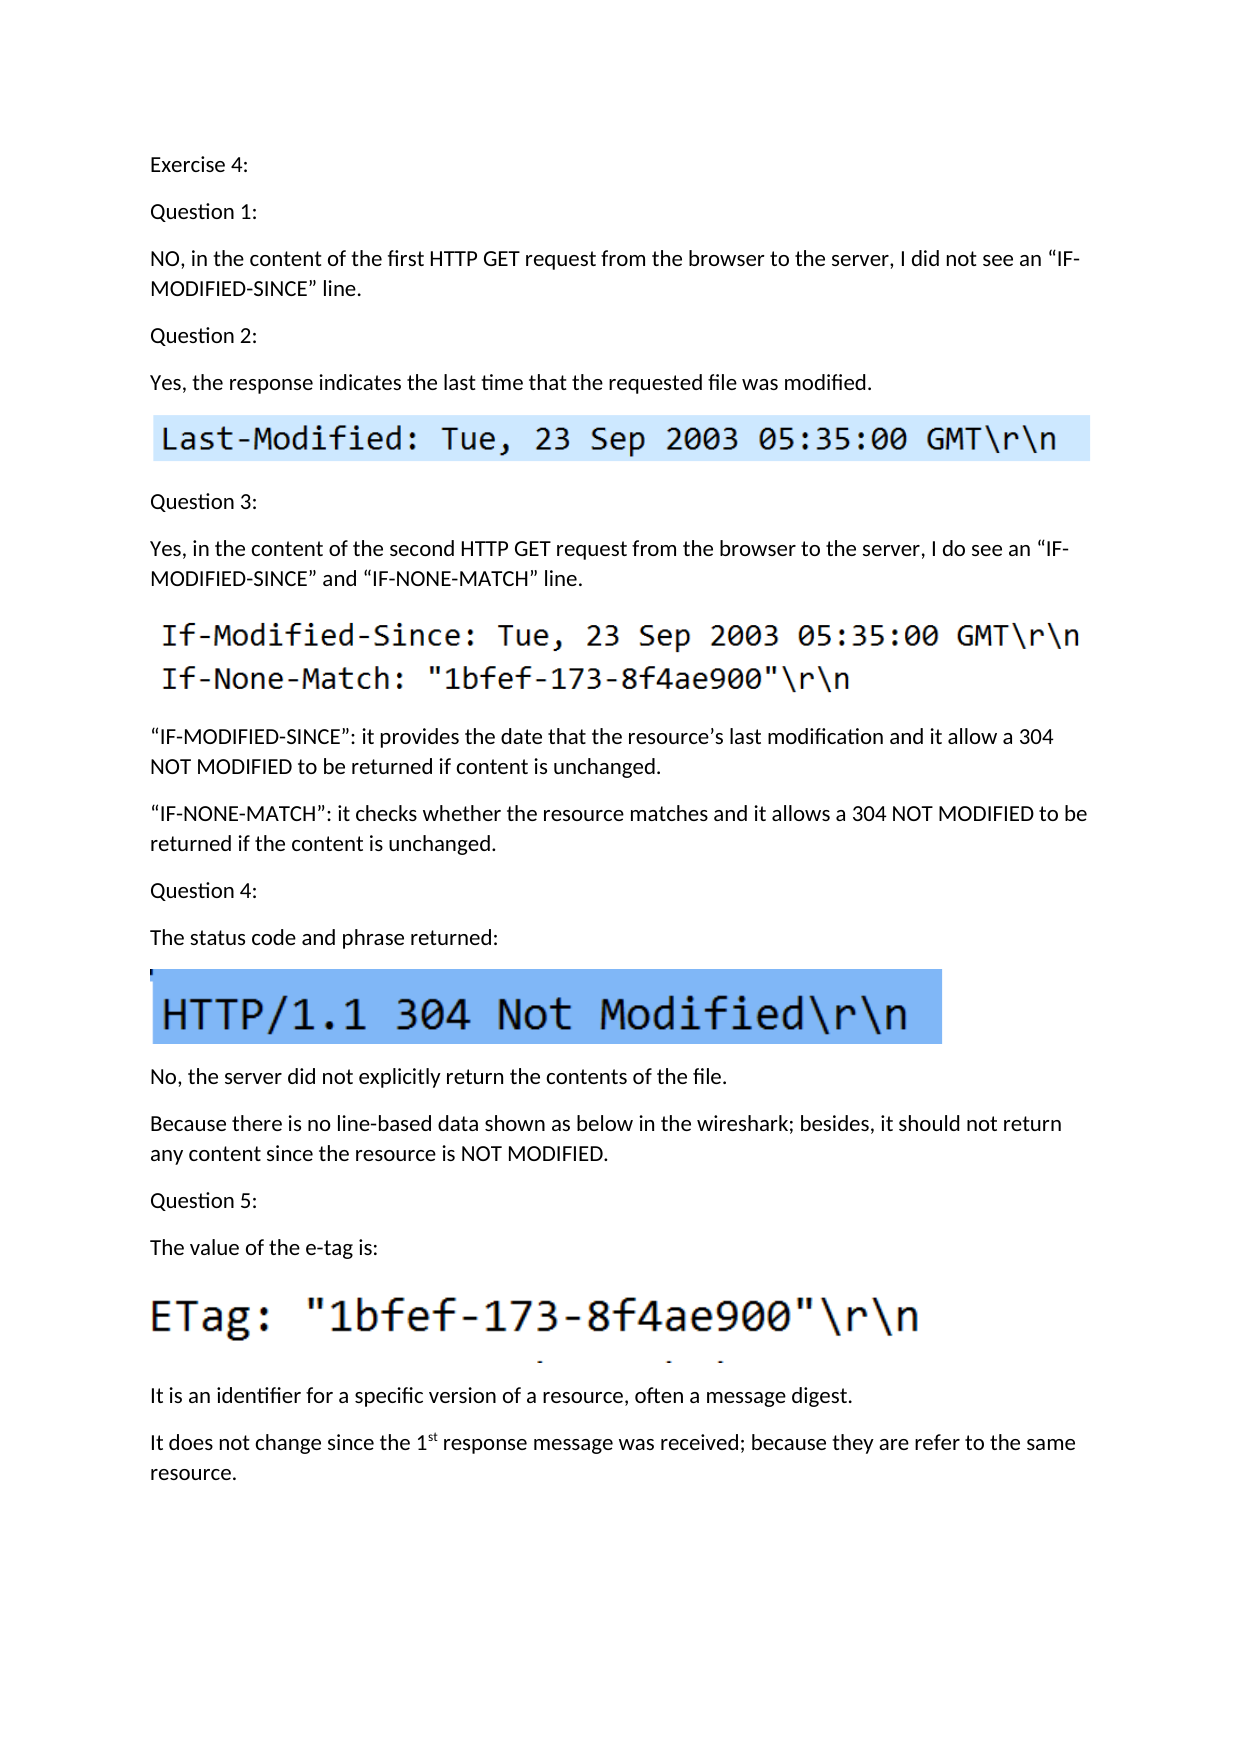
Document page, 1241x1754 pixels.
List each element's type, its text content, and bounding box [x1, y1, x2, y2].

text The value of the e-tag is: [150, 1233, 1090, 1261]
text Yes, the response indicates the last time that the requested file was modified. [150, 368, 1090, 396]
picture [150, 414, 1091, 468]
text “IF-NONE-MATCH”: it checks whether the resource matches and it allows a 304 NOT MODIFIED to be returned if the content is unchanged. [150, 799, 1090, 857]
picture [150, 610, 1091, 703]
text Question 2: [150, 321, 1090, 349]
picture [150, 1279, 941, 1363]
text Because there is no line-based data shown as below in the wireshark; besides, it should not return any content since the resource is NOT MODIFIED. [150, 1109, 1090, 1167]
text Question 1: [150, 197, 1090, 225]
picture [150, 969, 943, 1044]
text Question 4: [150, 876, 1090, 904]
text NO, in the content of the first HTTP GET request from the browser to the server, I did not see an “IF-MODIFIED-SINCE” line. [150, 244, 1090, 302]
text “IF-MODIFIED-SINCE”: it provides the date that the resource’s last modification and it allow a 304 NOT MODIFIED to be returned if content is unchanged. [150, 722, 1090, 780]
text It is an identifier for a specific version of a resource, often a message digest. [150, 1381, 1090, 1409]
text The status code and phrase returned: [150, 923, 1090, 951]
text It does not change since the 1st response message was received; because they are refer to the same resource. [150, 1428, 1090, 1487]
text Exercise 4: [150, 150, 1090, 178]
text Yes, in the content of the second HTTP GET request from the browser to the server, I do see an “IF-MODIFIED-SINCE” and “IF-NONE-MATCH” line. [150, 534, 1090, 592]
text Question 5: [150, 1186, 1090, 1214]
text No, the server did not explicitly return the contents of the file. [150, 1062, 1090, 1090]
text Question 3: [150, 487, 1090, 515]
